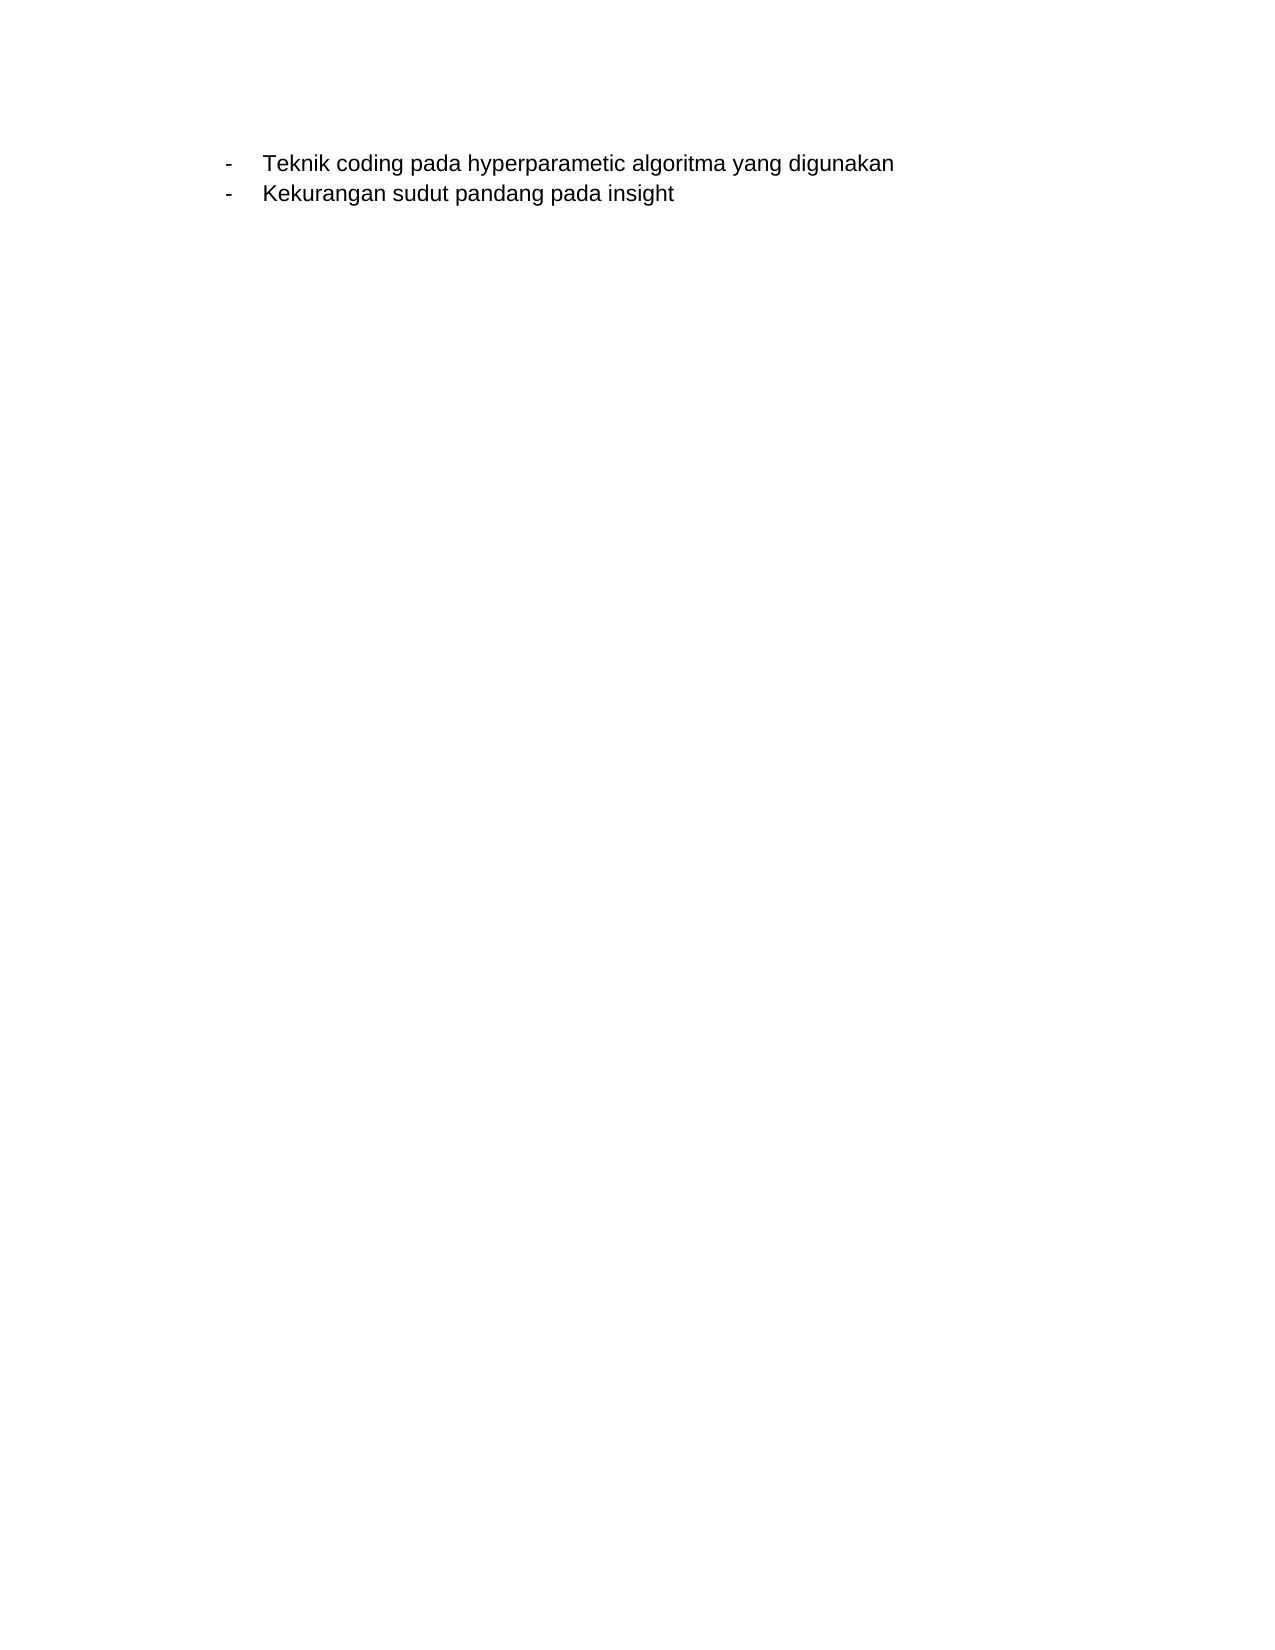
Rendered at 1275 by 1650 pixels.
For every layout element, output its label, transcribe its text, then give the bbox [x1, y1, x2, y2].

list Teknik coding pada hyperparametic algoritma yang digunakan [225, 150, 1125, 176]
list Kekurangan sudut pandang pada insight [225, 180, 1125, 207]
